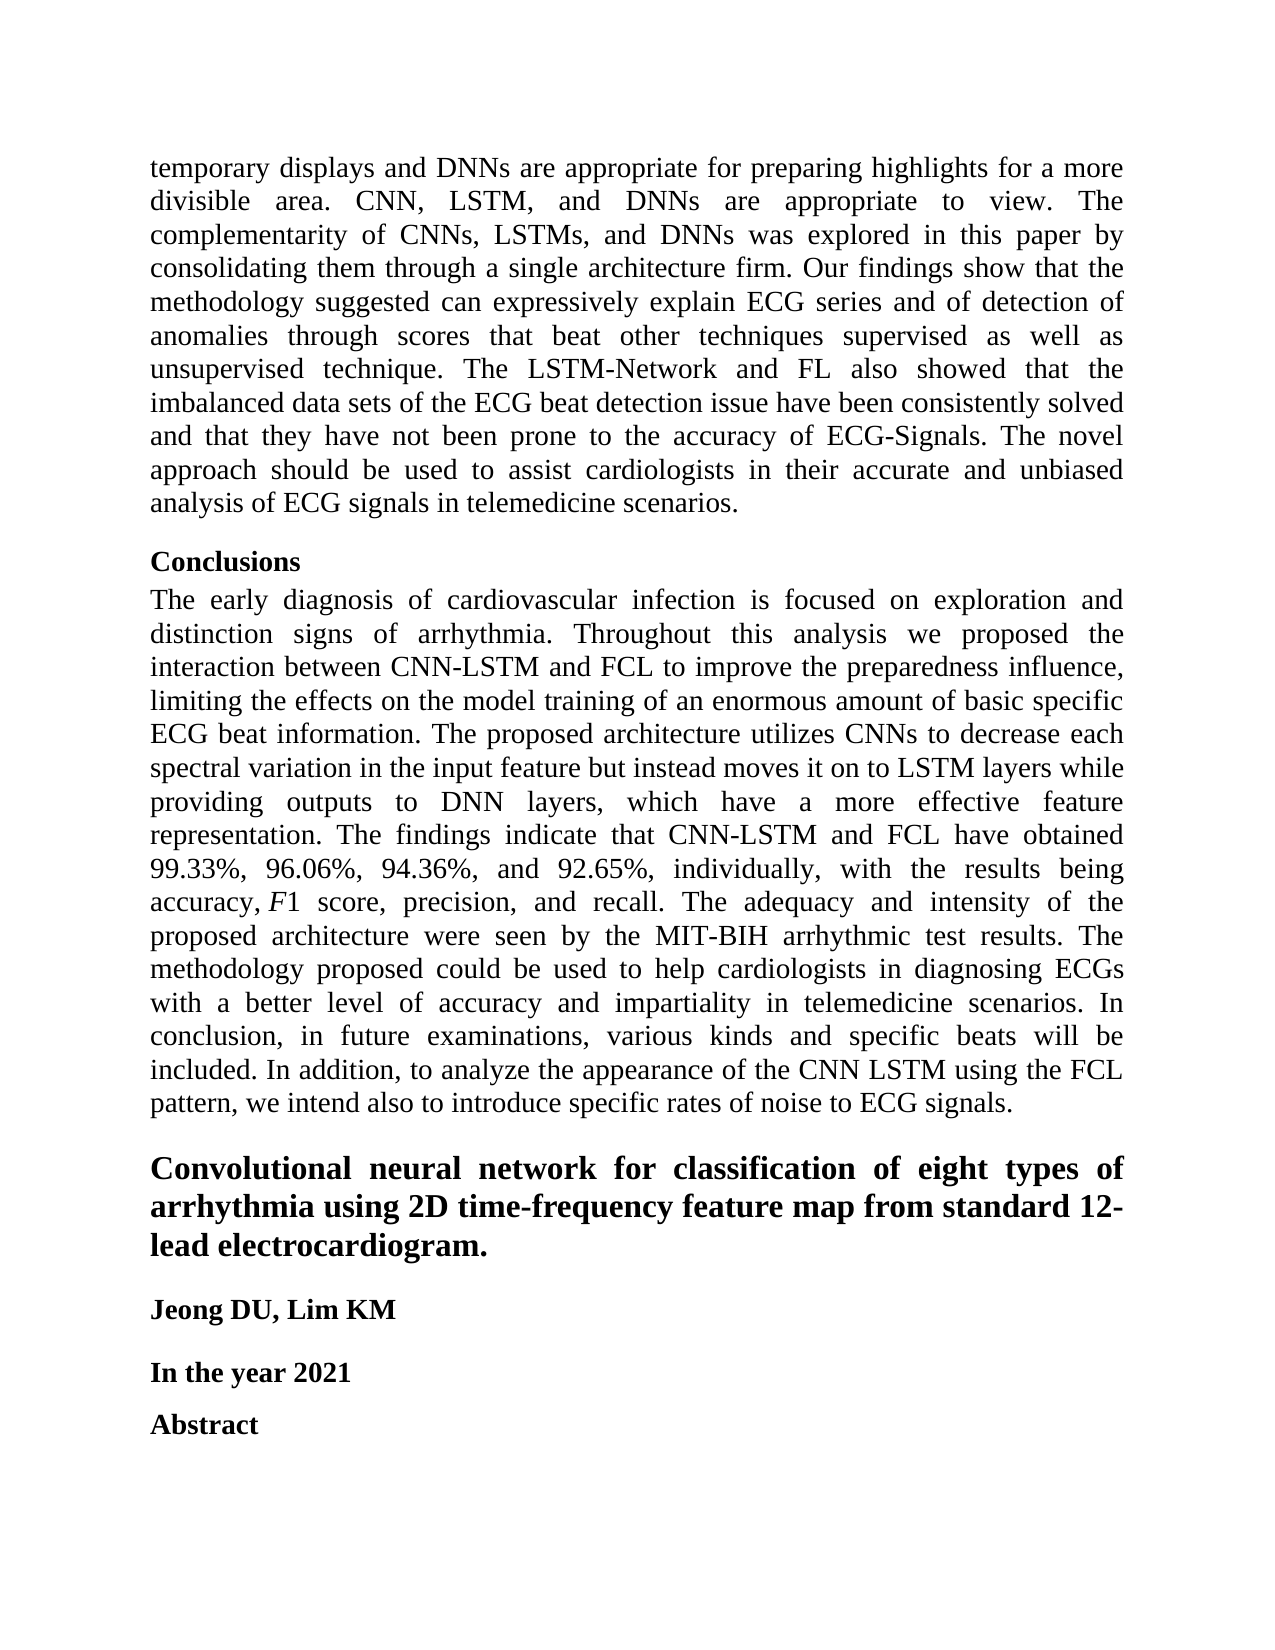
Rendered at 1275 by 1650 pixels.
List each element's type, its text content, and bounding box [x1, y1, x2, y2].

text Conclusions [150, 544, 1125, 577]
text In the year 2021 [150, 1355, 1125, 1389]
subtitle Jeong DU, Lim KM [150, 1292, 1125, 1326]
subtitle Convolutional neural network for classification of eight types of arrhythmia using 2D time-frequency feature map from standard 12-lead electrocardiogram. [150, 1148, 1125, 1263]
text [150, 150, 1125, 519]
text The early diagnosis of cardiovascular infection is focused on exploration and distinction signs of arrhythmia. Throughout this analysis we proposed the interaction between CNN-LSTM and FCL to improve the preparedness influence, limiting the effects on the model training of an enormous amount of basic specific ECG beat information. The proposed architecture utilizes CNNs to decrease each spectral variation in the input feature but instead moves it on to LSTM layers while providing outputs to DNN layers, which have a more effective feature representation. The findings indicate that CNN-LSTM and FCL have obtained 99.33%, 96.06%, 94.36%, and 92.65%, individually, with the results being accuracy, F1 score, precision, and recall. The adequacy and intensity of the proposed architecture were seen by the MIT-BIH arrhythmic test results. The methodology proposed could be used to help cardiologists in diagnosing ECGs with a better level of accuracy and impartiality in telemedicine scenarios. In conclusion, in future examinations, various kinds and specific beats will be included. In addition, to analyze the appearance of the CNN LSTM using the FCL pattern, we intend also to introduce specific rates of noise to ECG signals. [150, 582, 1125, 1119]
text Abstract [150, 1407, 1125, 1441]
